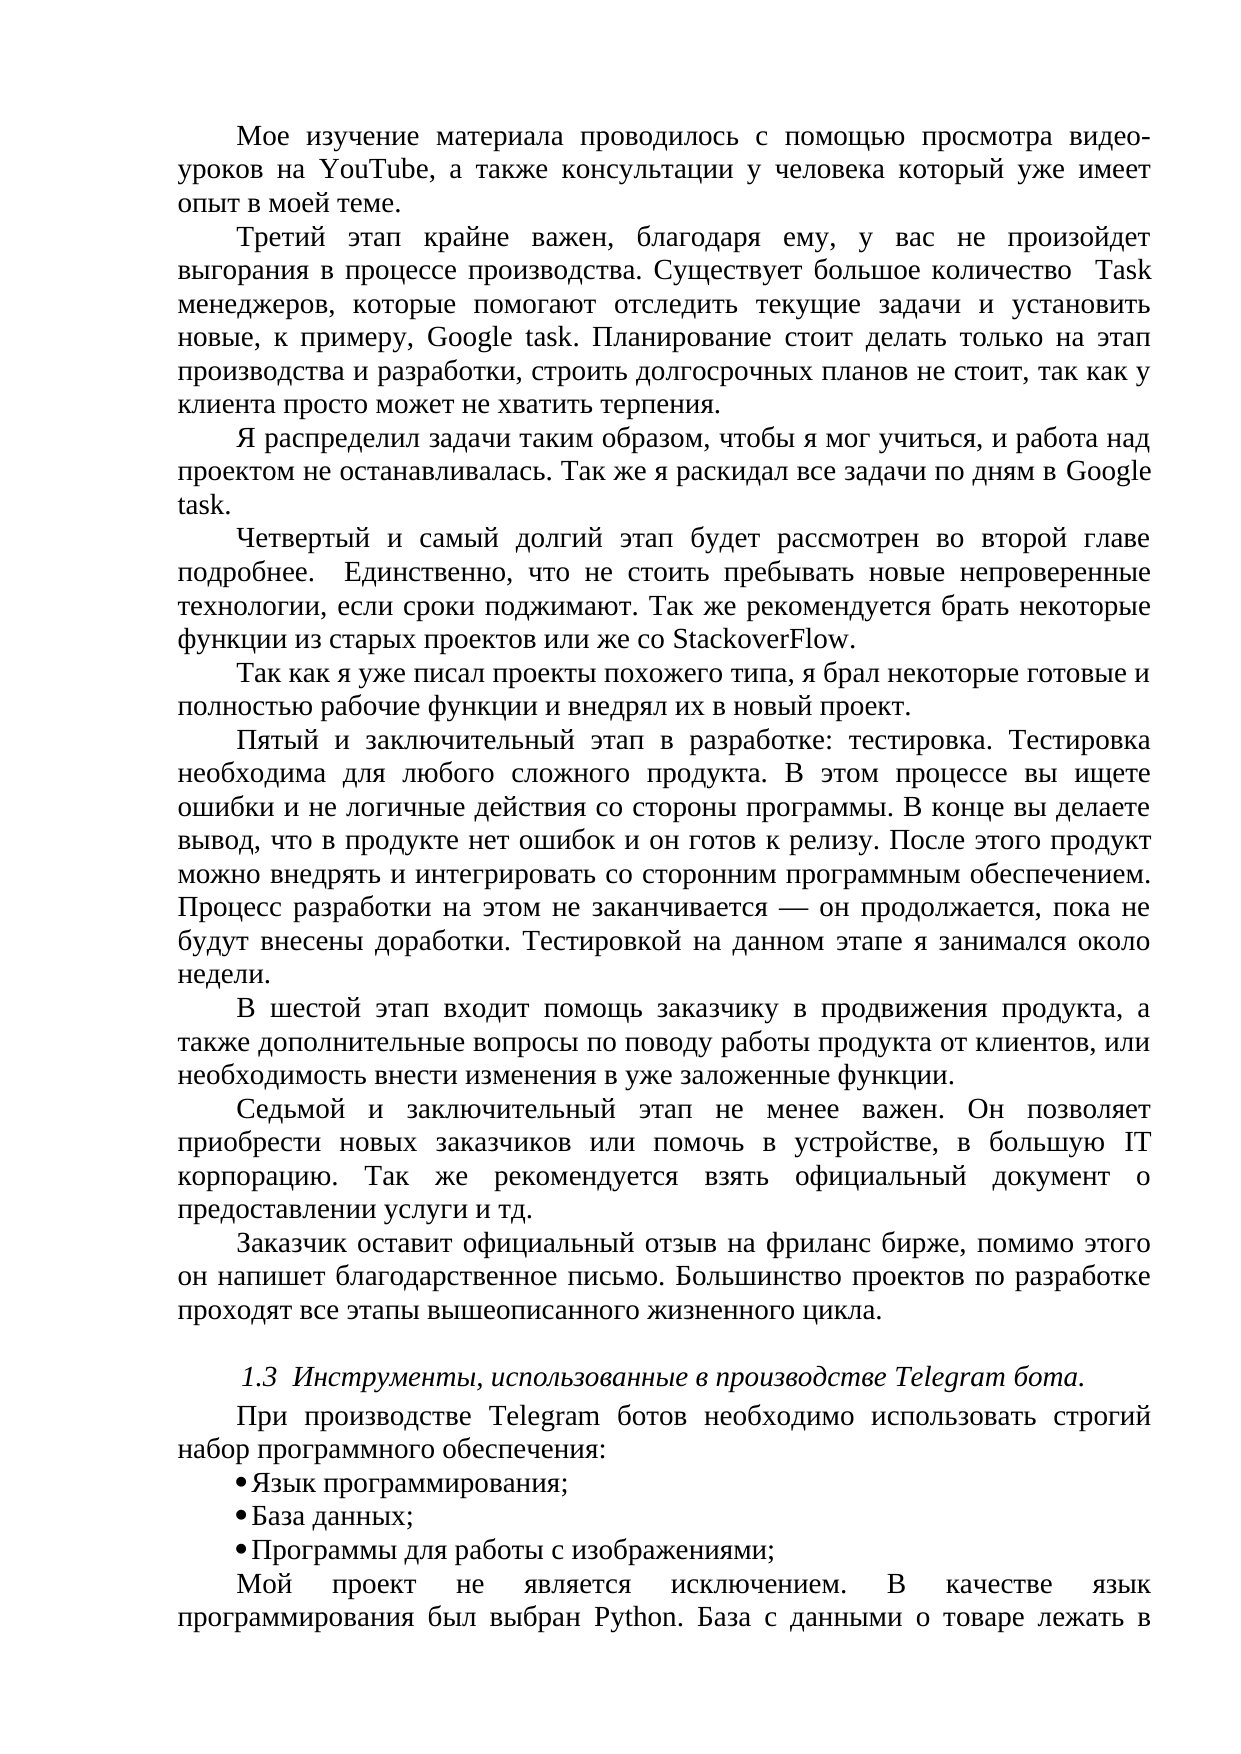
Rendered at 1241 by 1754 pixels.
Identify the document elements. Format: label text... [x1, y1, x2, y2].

text Мое изучение материала проводилось с помощью просмотра видео-уроков на YouTube, а также консультации у человека который уже имеет опыт в моей теме. [177, 118, 1152, 219]
list База данных; [177, 1498, 1152, 1532]
text Третий этап крайне важен, благодаря ему, у вас не произойдет выгорания в процессе производства. Существует большое количество Task менеджеров, которые помогают отследить текущие задачи и установить новые, к примеру, Google task. Планирование стоит делать только на этап производства и разработки, строить долгосрочных планов не стоит, так как у клиента просто может не хватить терпения. [177, 219, 1152, 420]
subtitle Инструменты, использованные в производстве Telegram бота. [177, 1359, 1152, 1393]
text Я распределил задачи таким образом, чтобы я мог учиться, и работа над проектом не останавливалась. Так же я раскидал все задачи по дням в Google task. [177, 420, 1152, 521]
text Четвертый и самый долгий этап будет рассмотрен во второй главе подробнее. Единственно, что не стоить пребывать новые непроверенные технологии, если сроки поджимают. Так же рекомендуется брать некоторые функции из старых проектов или же со StackoverFlow. [177, 521, 1152, 655]
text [177, 1566, 1152, 1633]
text Заказчик оставит официальный отзыв на фриланс бирже, помимо этого он напишет благодарственное письмо. Большинство проектов по разработке проходят все этапы вышеописанного жизненного цикла. [177, 1225, 1152, 1326]
text Пятый и заключительный этап в разработке: тестировка. Тестировка необходима для любого сложного продукта. В этом процессе вы ищете ошибки и не логичные действия со стороны программы. В конце вы делаете вывод, что в продукте нет ошибок и он готов к релизу. После этого продукт можно внедрять и интегрировать со сторонним программным обеспечением. Процесс разработки на этом не заканчивается — он продолжается, пока не будут внесены доработки. Тестировкой на данном этапе я занимался около недели. [177, 722, 1152, 990]
text В шестой этап входит помощь заказчику в продвижения продукта, а также дополнительные вопросы по поводу работы продукта от клиентов, или необходимость внести изменения в уже заложенные функции. [177, 990, 1152, 1091]
list Программы для работы с изображениями; [177, 1532, 1152, 1566]
text При производстве Telegram ботов необходимо использовать строгий набор программного обеспечения: [177, 1398, 1152, 1465]
text Так как я уже писал проекты похожего типа, я брал некоторые готовые и полностью рабочие функции и внедрял их в новый проект. [177, 655, 1152, 722]
text Седьмой и заключительный этап не менее важен. Он позволяет приобрести новых заказчиков или помочь в устройстве, в большую IT корпорацию. Так же рекомендуется взять официальный документ о предоставлении услуги и тд. [177, 1091, 1152, 1225]
list Язык программирования; [177, 1465, 1152, 1498]
